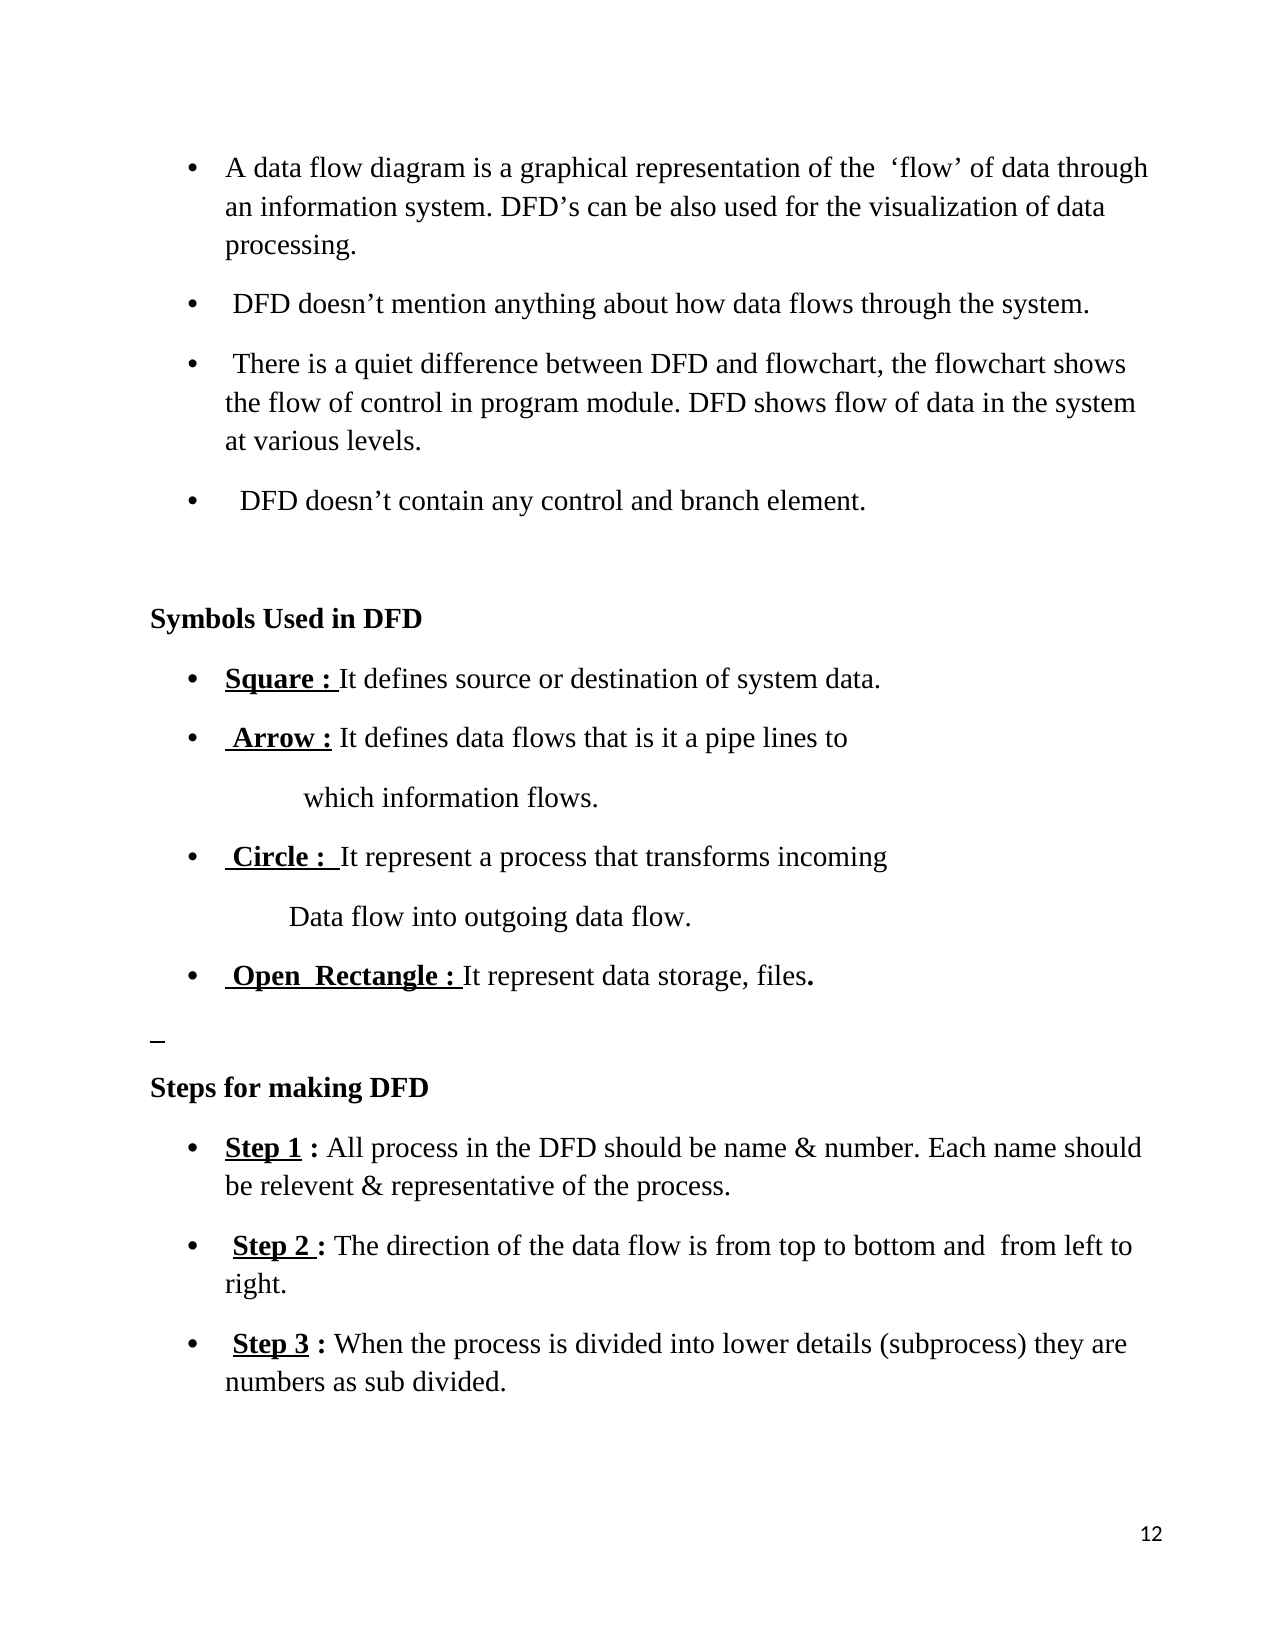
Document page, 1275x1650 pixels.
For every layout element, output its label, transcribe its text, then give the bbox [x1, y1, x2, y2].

list Open Rectangle : It represent data storage, files. [187, 958, 1162, 992]
list Step 1 : All process in the DFD should be name & number. Each name should be relevent & representative of the process. [187, 1130, 1162, 1202]
text Data flow into outgoing data flow. [150, 899, 1162, 932]
list Circle : It represent a process that transforms incoming [187, 839, 1162, 873]
text which information flows. [150, 780, 1162, 813]
list Step 2 : The direction of the data flow is from top to bottom and from left to right. [187, 1228, 1162, 1300]
text Steps for making DFD [150, 1071, 1162, 1104]
list Arrow : It defines data flows that is it a pipe lines to [187, 720, 1162, 754]
list Square : It defines source or destination of system data. [187, 661, 1162, 694]
list DFD doesn’t mention anything about how data flows through the system. [187, 287, 1162, 320]
list There is a quiet difference between DFD and flowchart, the flowchart shows the flow of control in program module. DFD shows flow of data in the system at various levels. [187, 346, 1162, 457]
text Symbols Used in DFD [150, 601, 1162, 635]
list DFD doesn’t contain any control and branch element. [187, 483, 1162, 516]
list Step 3 : When the process is divided into lower details (subprocess) they are numbers as sub divided. [187, 1326, 1162, 1398]
list A data flow diagram is a graphical representation of the ‘flow’ of data through an information system. DFD’s can be also used for the visualization of data processing. [187, 150, 1162, 261]
